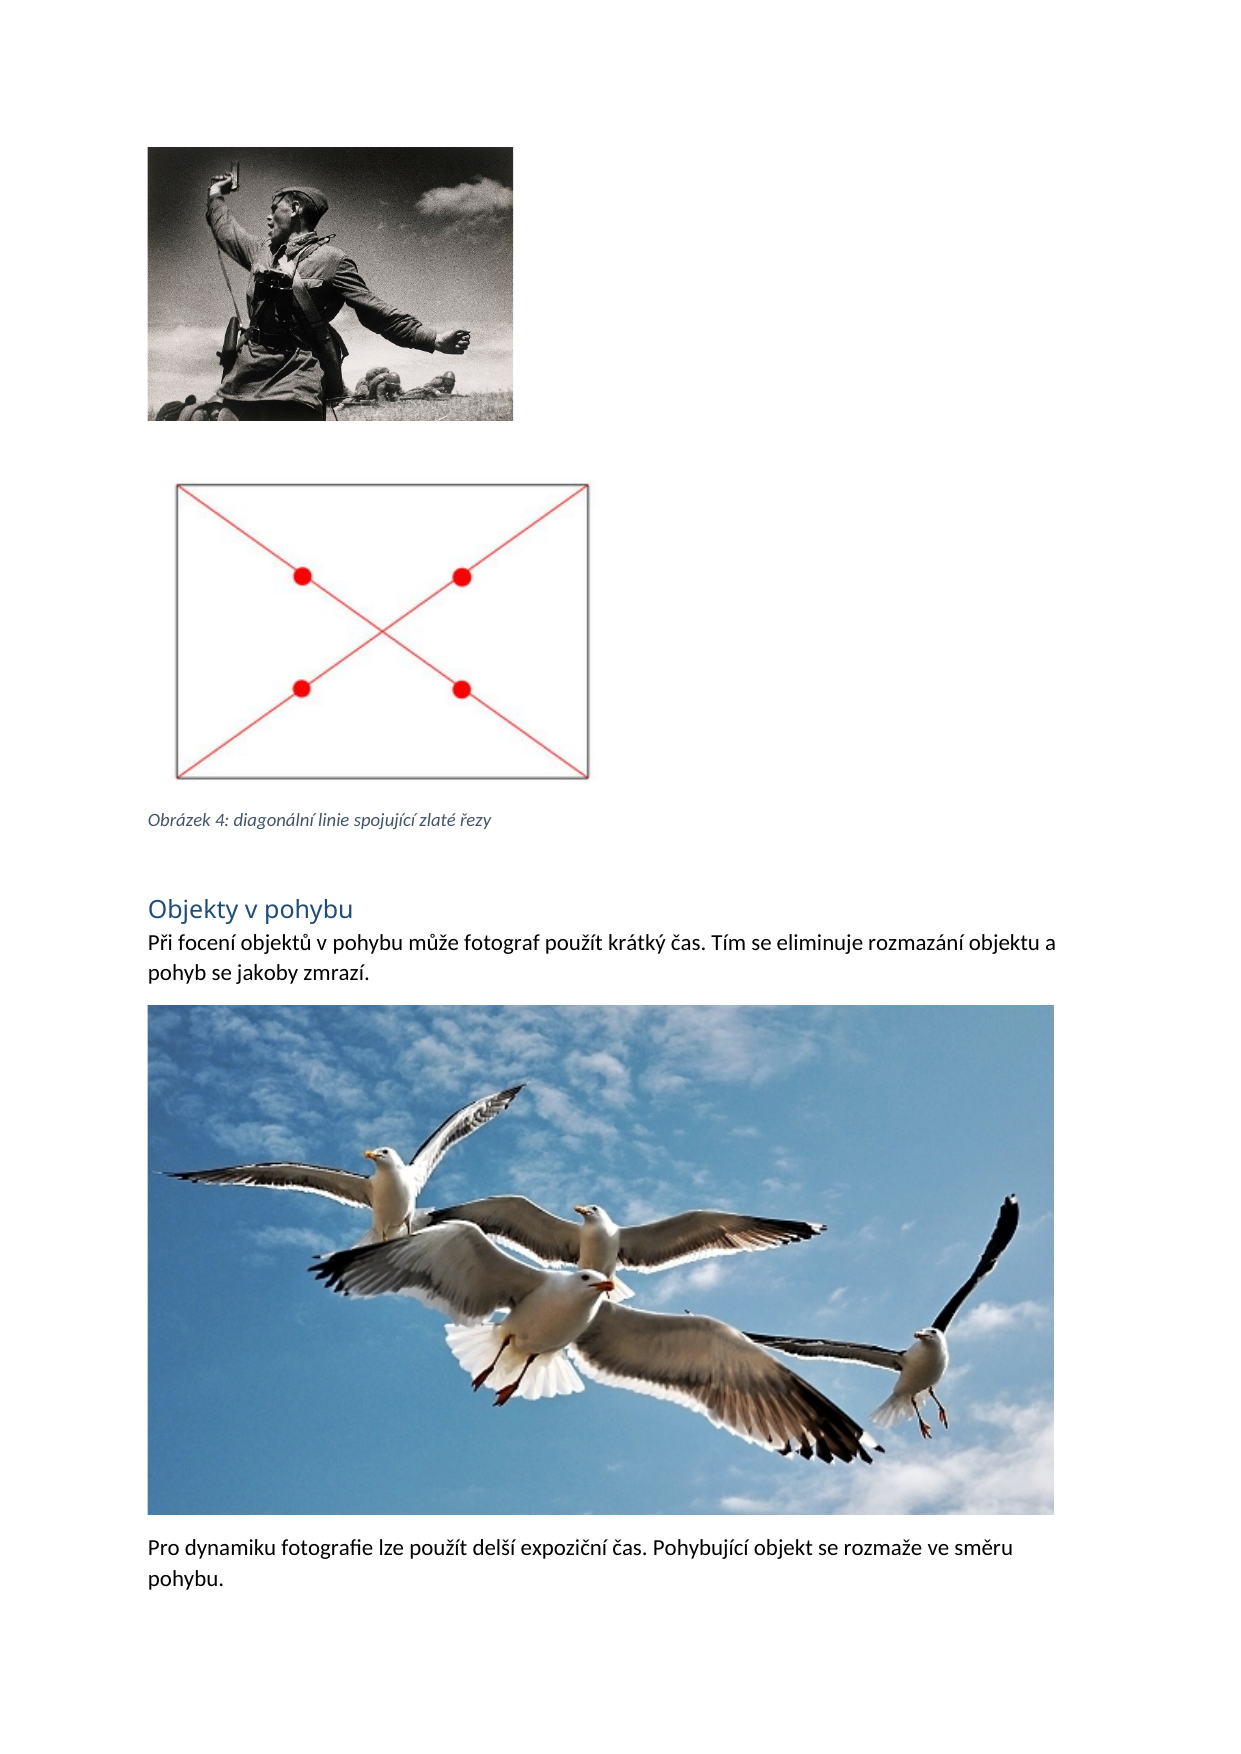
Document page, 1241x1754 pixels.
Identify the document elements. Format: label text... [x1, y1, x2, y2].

text Pro dynamiku fotografie lze použít delší expoziční čas. Pohybující objekt se rozmaže ve směru pohybu. [148, 1533, 1093, 1592]
picture [147, 147, 514, 421]
text Obrázek 4: diagonální linie spojující zlaté řezy [148, 808, 1093, 831]
picture [147, 1005, 1054, 1515]
subtitle Objekty v pohybu [148, 891, 1093, 925]
picture [147, 456, 617, 808]
text Při focení objektů v pohybu může fotograf použít krátký čas. Tím se eliminuje rozmazání objektu a pohyb se jakoby zmrazí. [148, 928, 1093, 986]
